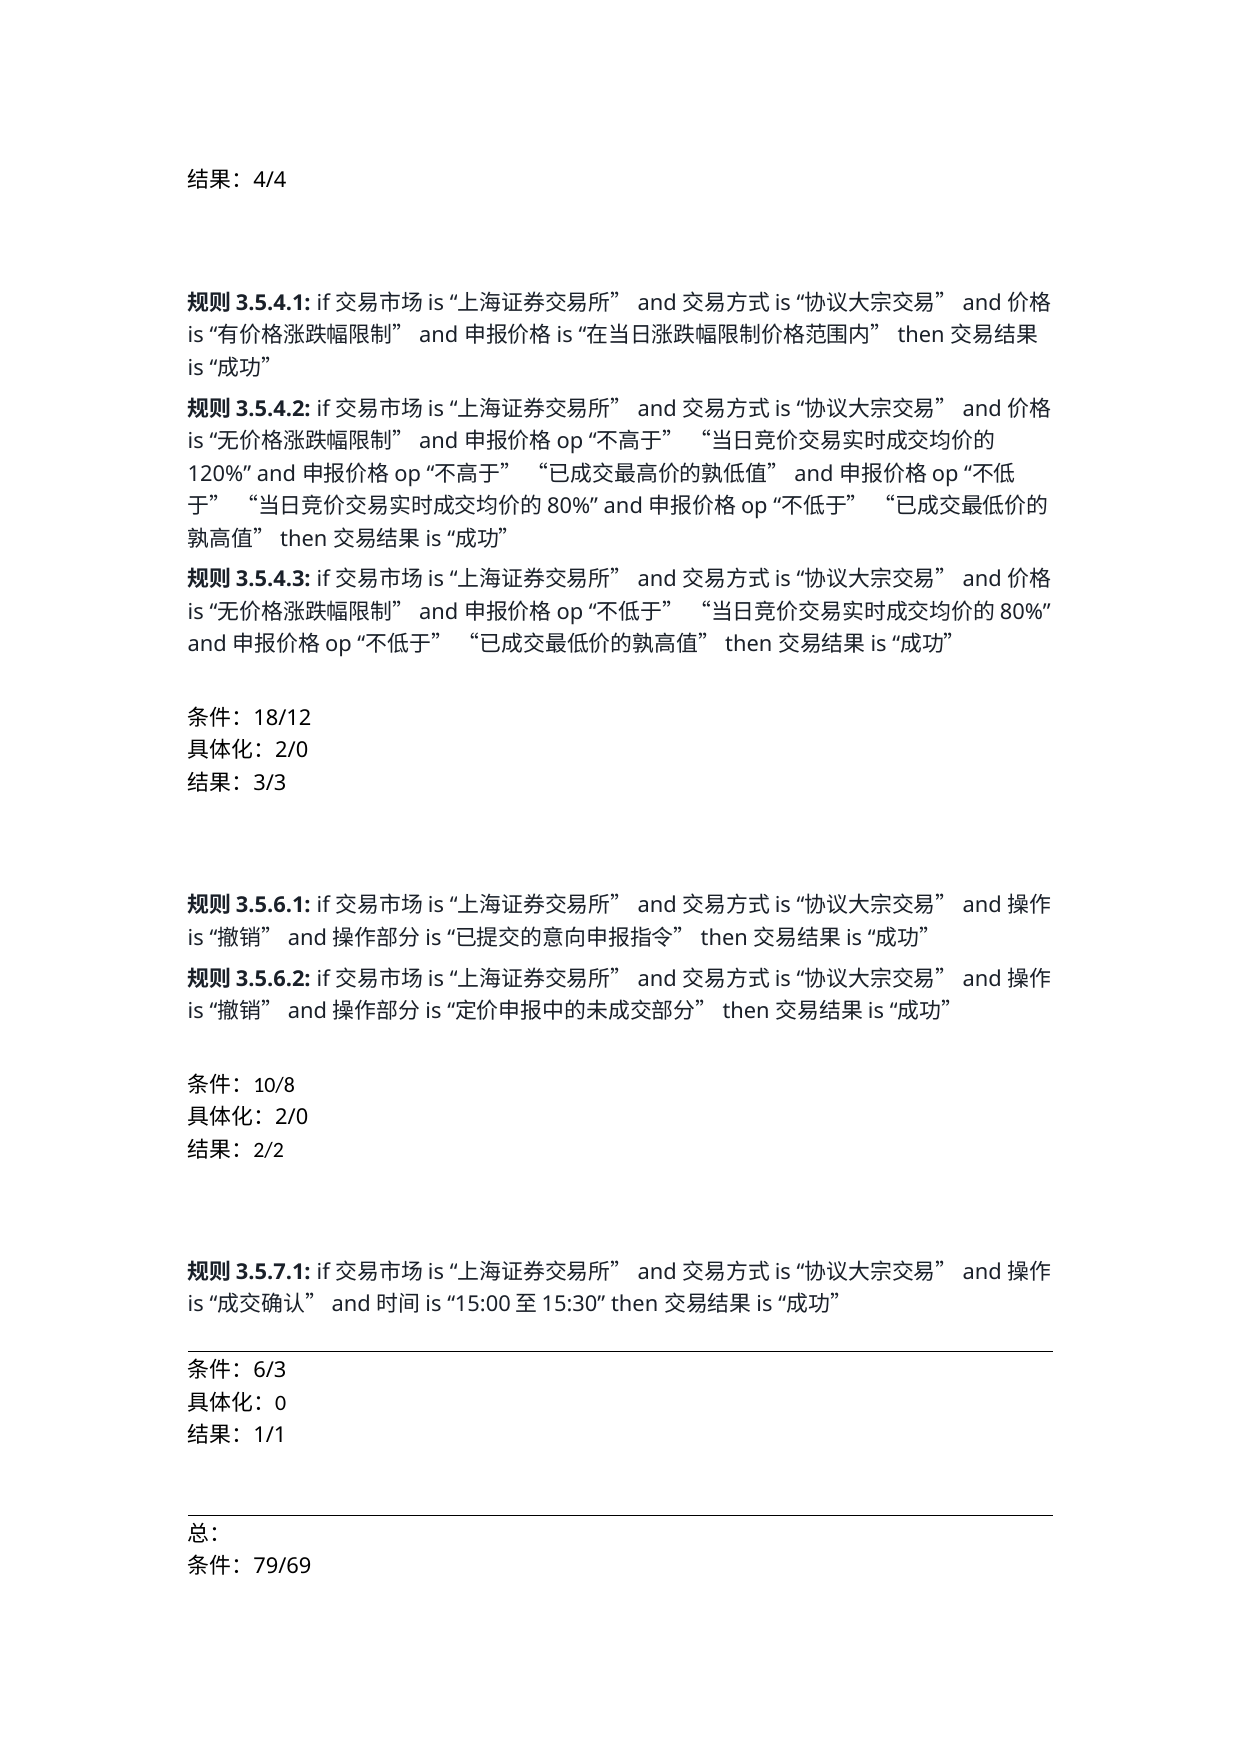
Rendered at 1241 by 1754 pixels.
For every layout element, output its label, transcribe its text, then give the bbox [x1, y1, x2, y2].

text 具体化：2/0 [187, 732, 1053, 764]
text 结果：3/3 [187, 764, 1053, 797]
text 规则3.5.6.1: if 交易市场 is “上海证券交易所” and 交易方式 is “协议大宗交易” and 操作 is “撤销” and 操作部分 is “已提交的意向申报指令” then 交易结果 is “成功” [187, 887, 1053, 952]
text 具体化：2/0 [187, 1099, 1053, 1131]
text 条件：10/8 [187, 1066, 1053, 1099]
text 规则3.5.7.1: if 交易市场 is “上海证券交易所” and 交易方式 is “协议大宗交易” and 操作 is “成交确认” and 时间 is “15:00至15:30” then 交易结果 is “成功” [187, 1254, 1053, 1319]
text 结果：4/4 [187, 162, 1053, 194]
text 具体化：0 [187, 1385, 1053, 1417]
text 规则3.5.4.1: if 交易市场 is “上海证券交易所” and 交易方式 is “协议大宗交易” and 价格 is “有价格涨跌幅限制” and 申报价格 is “在当日涨跌幅限制价格范围内” then 交易结果 is “成功” [187, 284, 1053, 382]
text 条件：6/3 [187, 1352, 1053, 1385]
text 条件：79/69 [187, 1548, 1053, 1581]
text 条件：18/12 [187, 699, 1053, 732]
text 结果：1/1 [187, 1417, 1053, 1450]
text 总： [187, 1516, 1053, 1548]
text 规则3.5.6.2: if 交易市场 is “上海证券交易所” and 交易方式 is “协议大宗交易” and 操作 is “撤销” and 操作部分 is “定价申报中的未成交部分” then 交易结果 is “成功” [187, 960, 1053, 1025]
text 规则3.5.4.2: if 交易市场 is “上海证券交易所” and 交易方式 is “协议大宗交易” and 价格 is “无价格涨跌幅限制” and 申报价格 op “不高于” “当日竞价交易实时成交均价的120%” and 申报价格 op “不高于” “已成交最高价的孰低值” and 申报价格 op “不低于” “当日竞价交易实时成交均价的80%” and 申报价格 op “不低于” “已成交最低价的孰高值” then 交易结果 is “成功” [187, 390, 1053, 553]
text 结果：2/2 [187, 1131, 1053, 1164]
text 规则3.5.4.3: if 交易市场 is “上海证券交易所” and 交易方式 is “协议大宗交易” and 价格 is “无价格涨跌幅限制” and 申报价格 op “不低于” “当日竞价交易实时成交均价的80%” and 申报价格 op “不低于” “已成交最低价的孰高值” then 交易结果 is “成功” [187, 561, 1053, 659]
